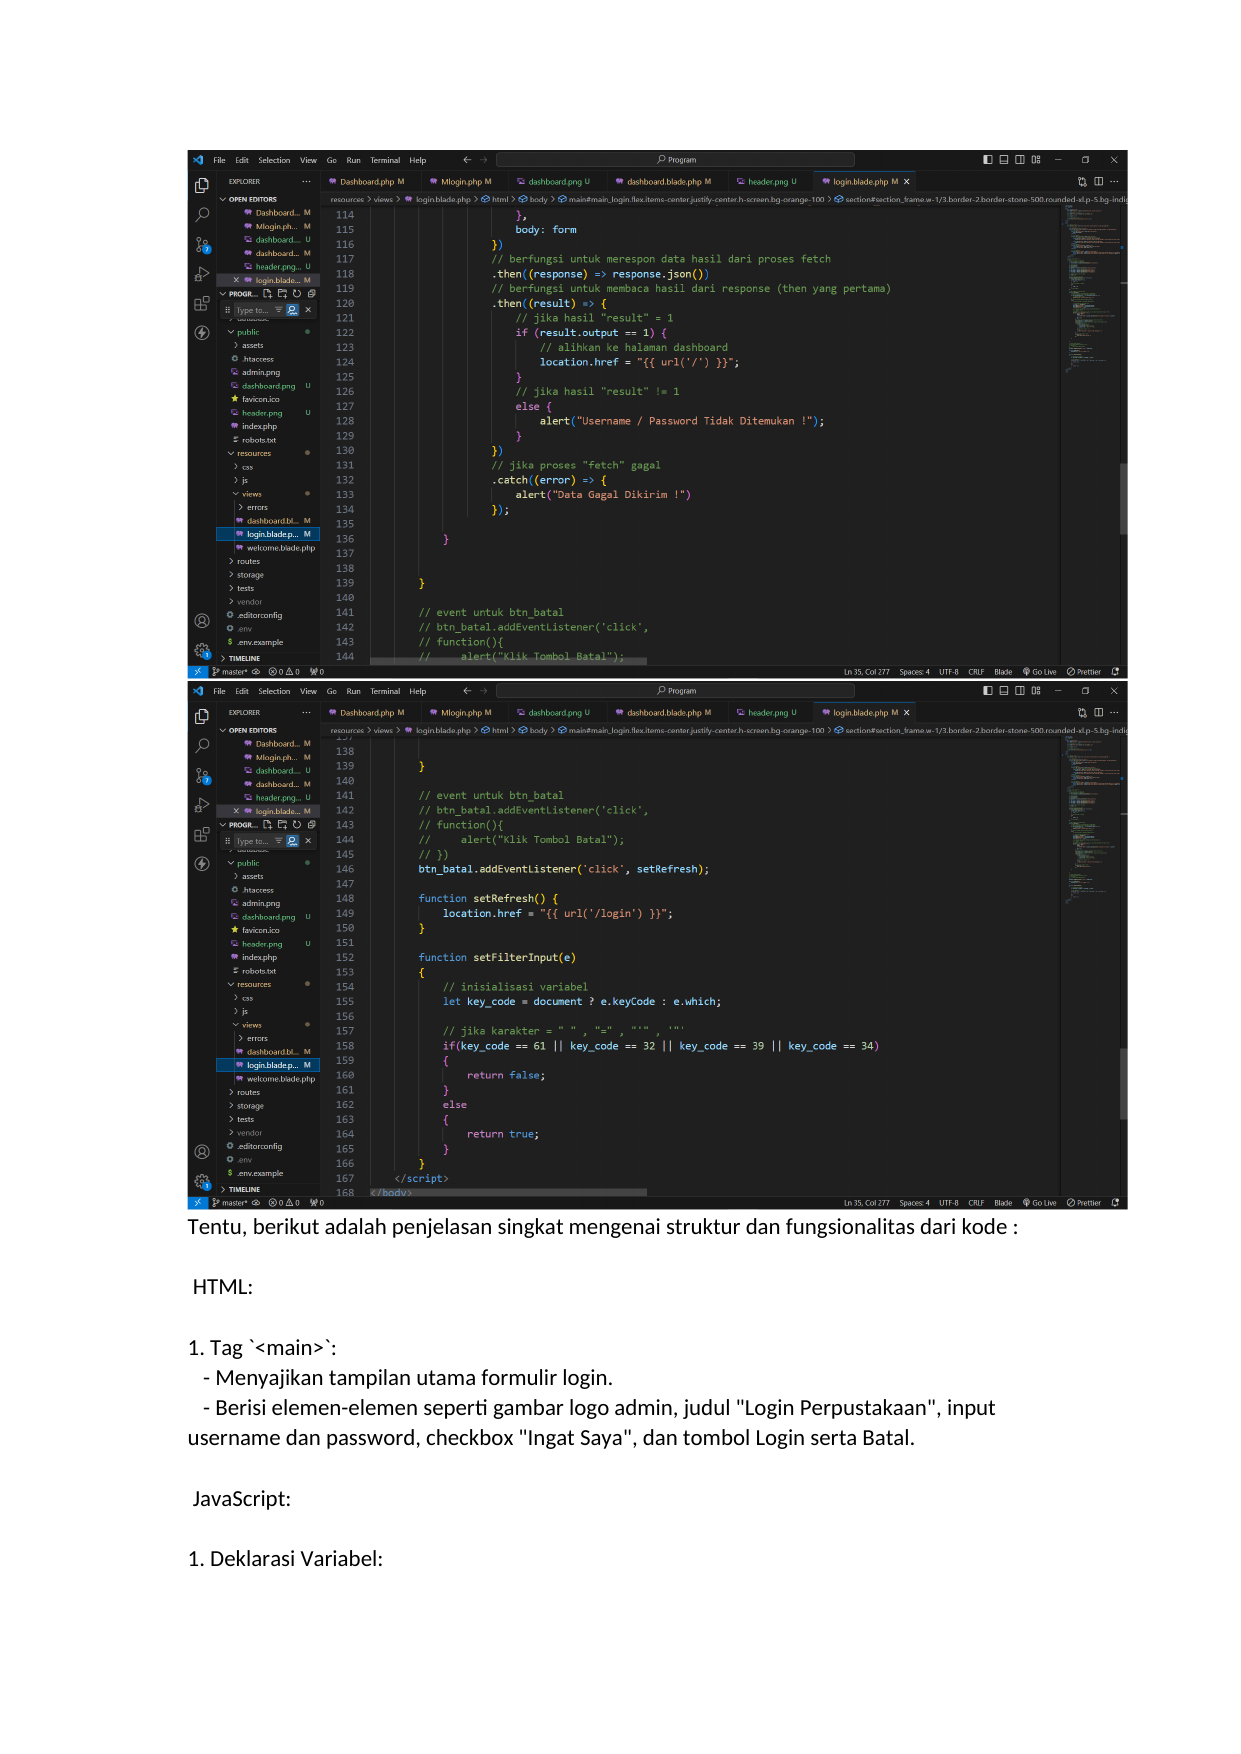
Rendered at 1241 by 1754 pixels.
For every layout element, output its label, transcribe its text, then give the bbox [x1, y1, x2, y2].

list HTML: [187, 1272, 1090, 1301]
list - Berisi elemen-elemen seperti gambar logo admin, judul "Login Perpustakaan", input username dan password, checkbox "Ingat Saya", dan tombol Login serta Batal. [187, 1393, 1090, 1452]
list 1. Deklarasi Variabel: [187, 1544, 1090, 1572]
list - Menyajikan tampilan utama formulir login. [187, 1363, 1090, 1391]
list Tentu, berikut adalah penjelasan singkat mengenai struktur dan fungsionalitas dari kode : [187, 1212, 1090, 1240]
picture [187, 681, 1128, 1210]
picture [187, 150, 1128, 679]
list JavaScript: [187, 1484, 1090, 1512]
list 1. Tag `<main>`: [187, 1333, 1090, 1361]
